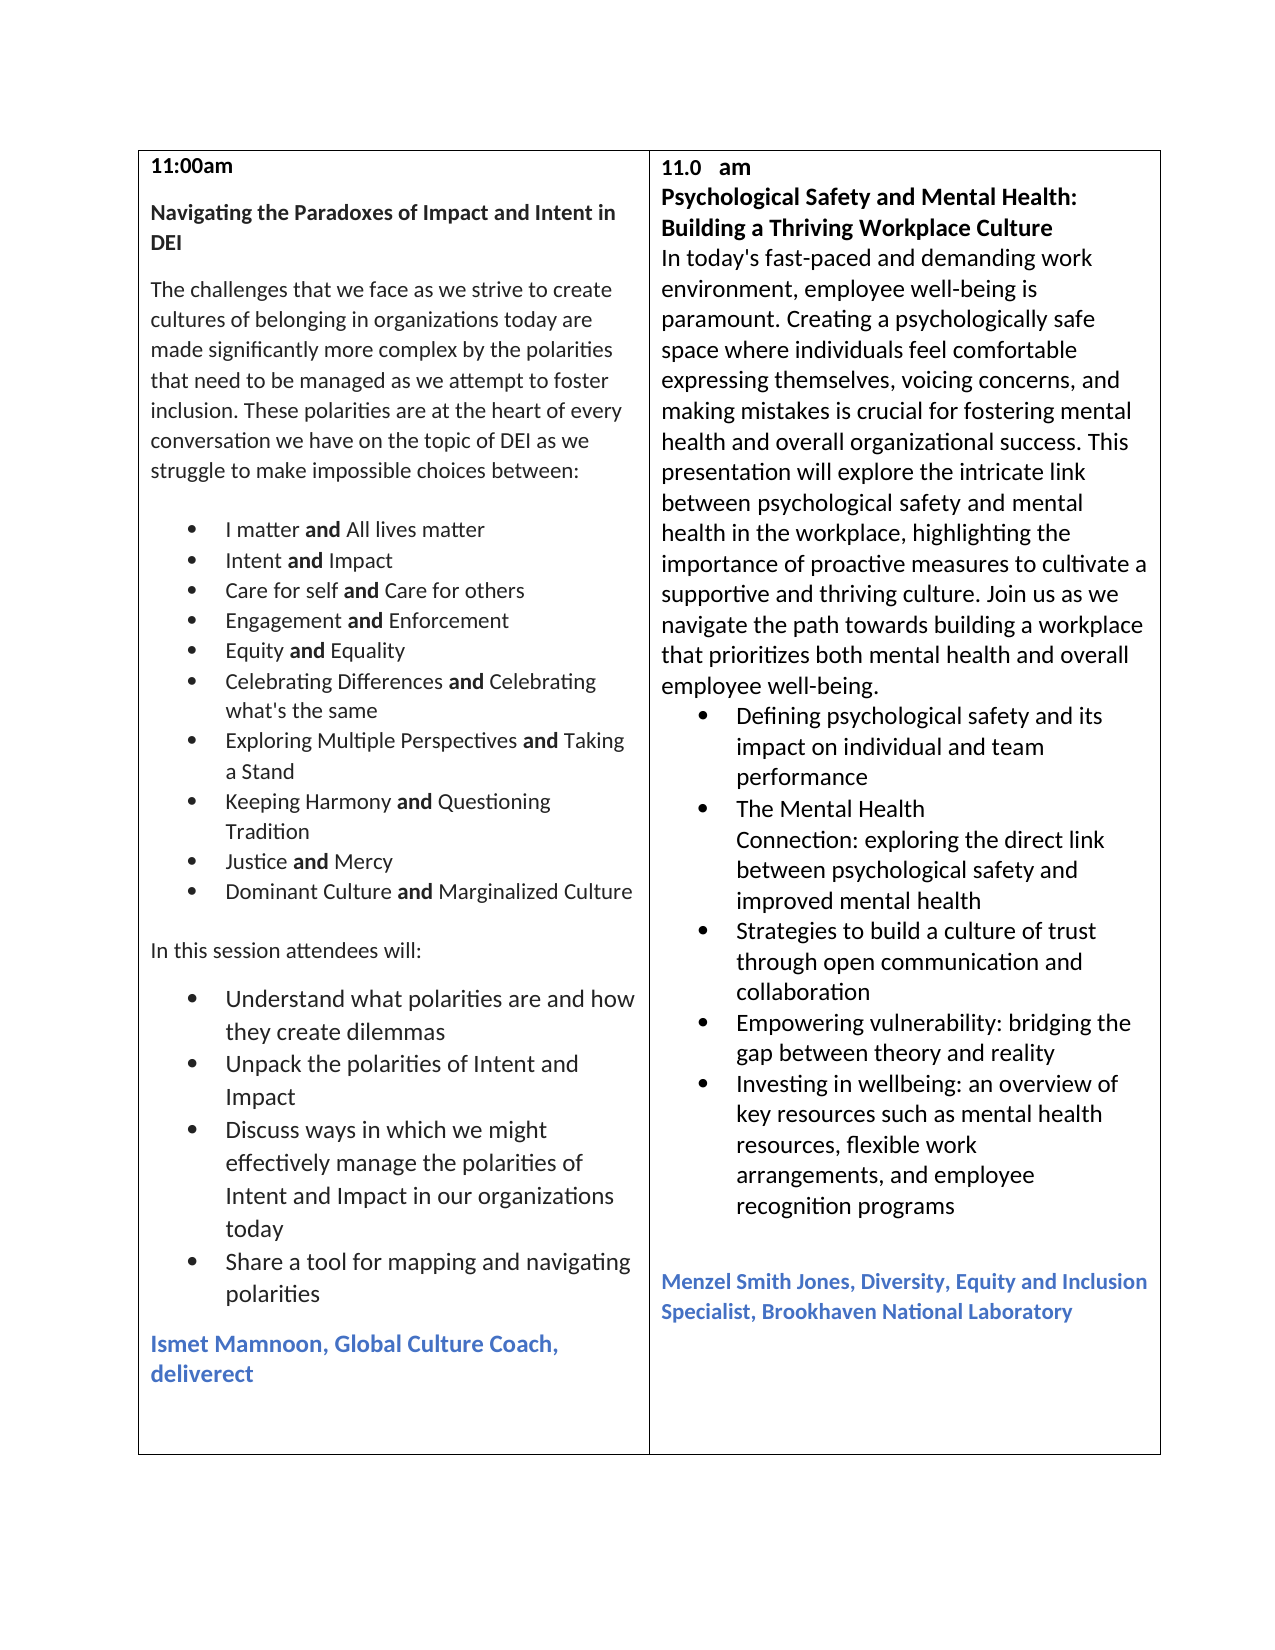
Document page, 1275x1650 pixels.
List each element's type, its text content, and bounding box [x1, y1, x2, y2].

table_header am Psychological Safety and Mental Health: Building a Thriving Workplace Culture In today's fast-paced and demanding work environment, employee well-being is paramount. Creating a psychologically safe space where individuals feel comfortable expressing themselves, voicing concerns, and making mistakes is crucial for fostering mental health and overall organizational success. This presentation will explore the intricate link between psychological safety and mental health in the workplace, highlighting the importance of proactive measures to cultivate a supportive and thriving culture. Join us as we navigate the path towards building a workplace that prioritizes both mental health and overall employee well-being. Defining psychological safety and its impact on individual and team performance The Mental Health Connection: exploring the direct link between psychological safety and improved mental health Strategies to build a culture of trust through open communication and collaboration Empowering vulnerability: bridging the gap between theory and reality Investing in wellbeing: an overview of key resources such as mental health resources, flexible work arrangements, and employee recognition programs Menzel Smith Jones, Diversity, Equity and Inclusion Specialist, Brookhaven National Laboratory [650, 151, 1160, 1454]
table_header 11:00am Navigating the Paradoxes of Impact and Intent in DEI The challenges that we face as we strive to create cultures of belonging in organizations today are made significantly more complex by the polarities that need to be managed as we attempt to foster inclusion. These polarities are at the heart of every conversation we have on the topic of DEI as we struggle to make impossible choices between: I matter and All lives matter Intent and Impact Care for self and Care for others Engagement and Enforcement Equity and Equality Celebrating Differences and Celebrating what's the same Exploring Multiple Perspectives and Taking a Stand Keeping Harmony and Questioning Tradition Justice and Mercy Dominant Culture and Marginalized Culture In this session attendees will: Understand what polarities are and how they create dilemmas Unpack the polarities of Intent and Impact Discuss ways in which we might effectively manage the polarities of Intent and Impact in our organizations today Share a tool for mapping and navigating polarities Ismet Mamnoon, Global Culture Coach, deliverect [139, 151, 649, 1454]
